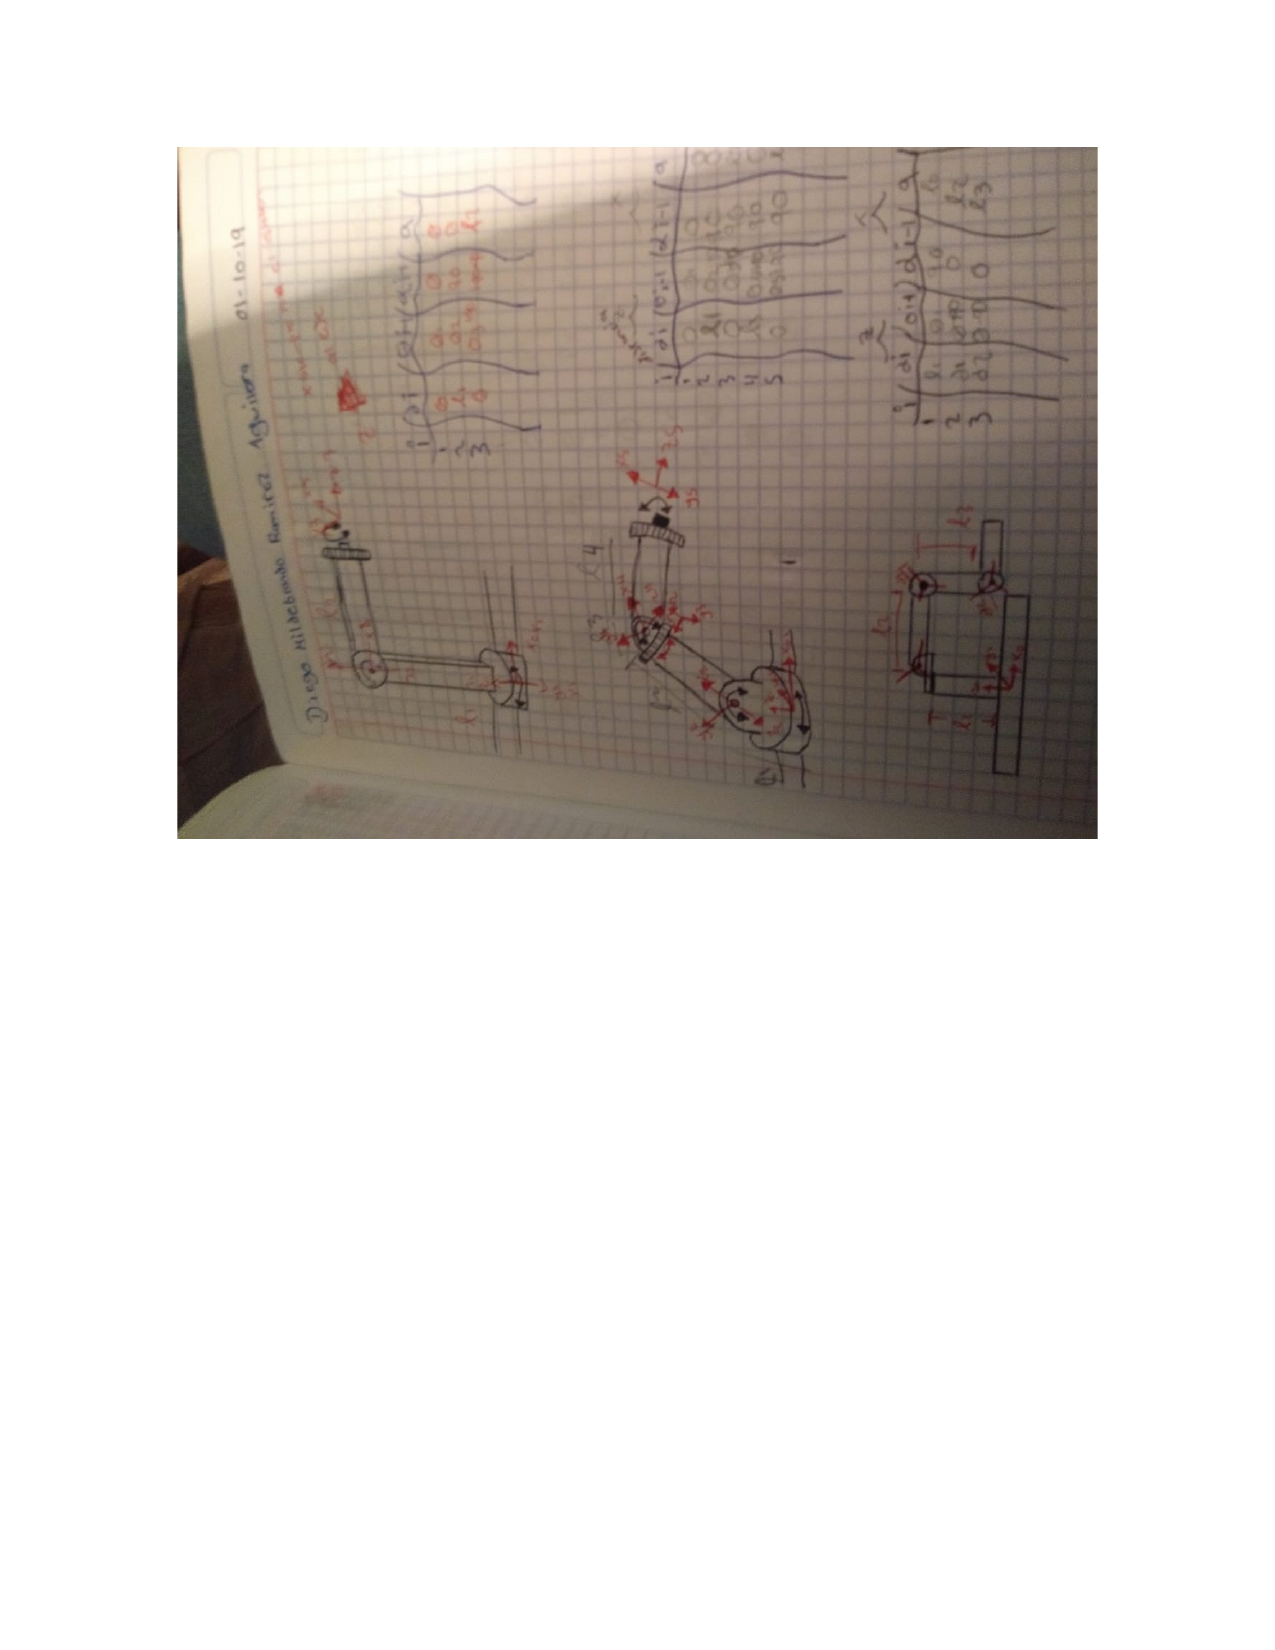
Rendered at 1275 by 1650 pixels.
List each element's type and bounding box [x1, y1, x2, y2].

picture [177, 147, 1098, 839]
